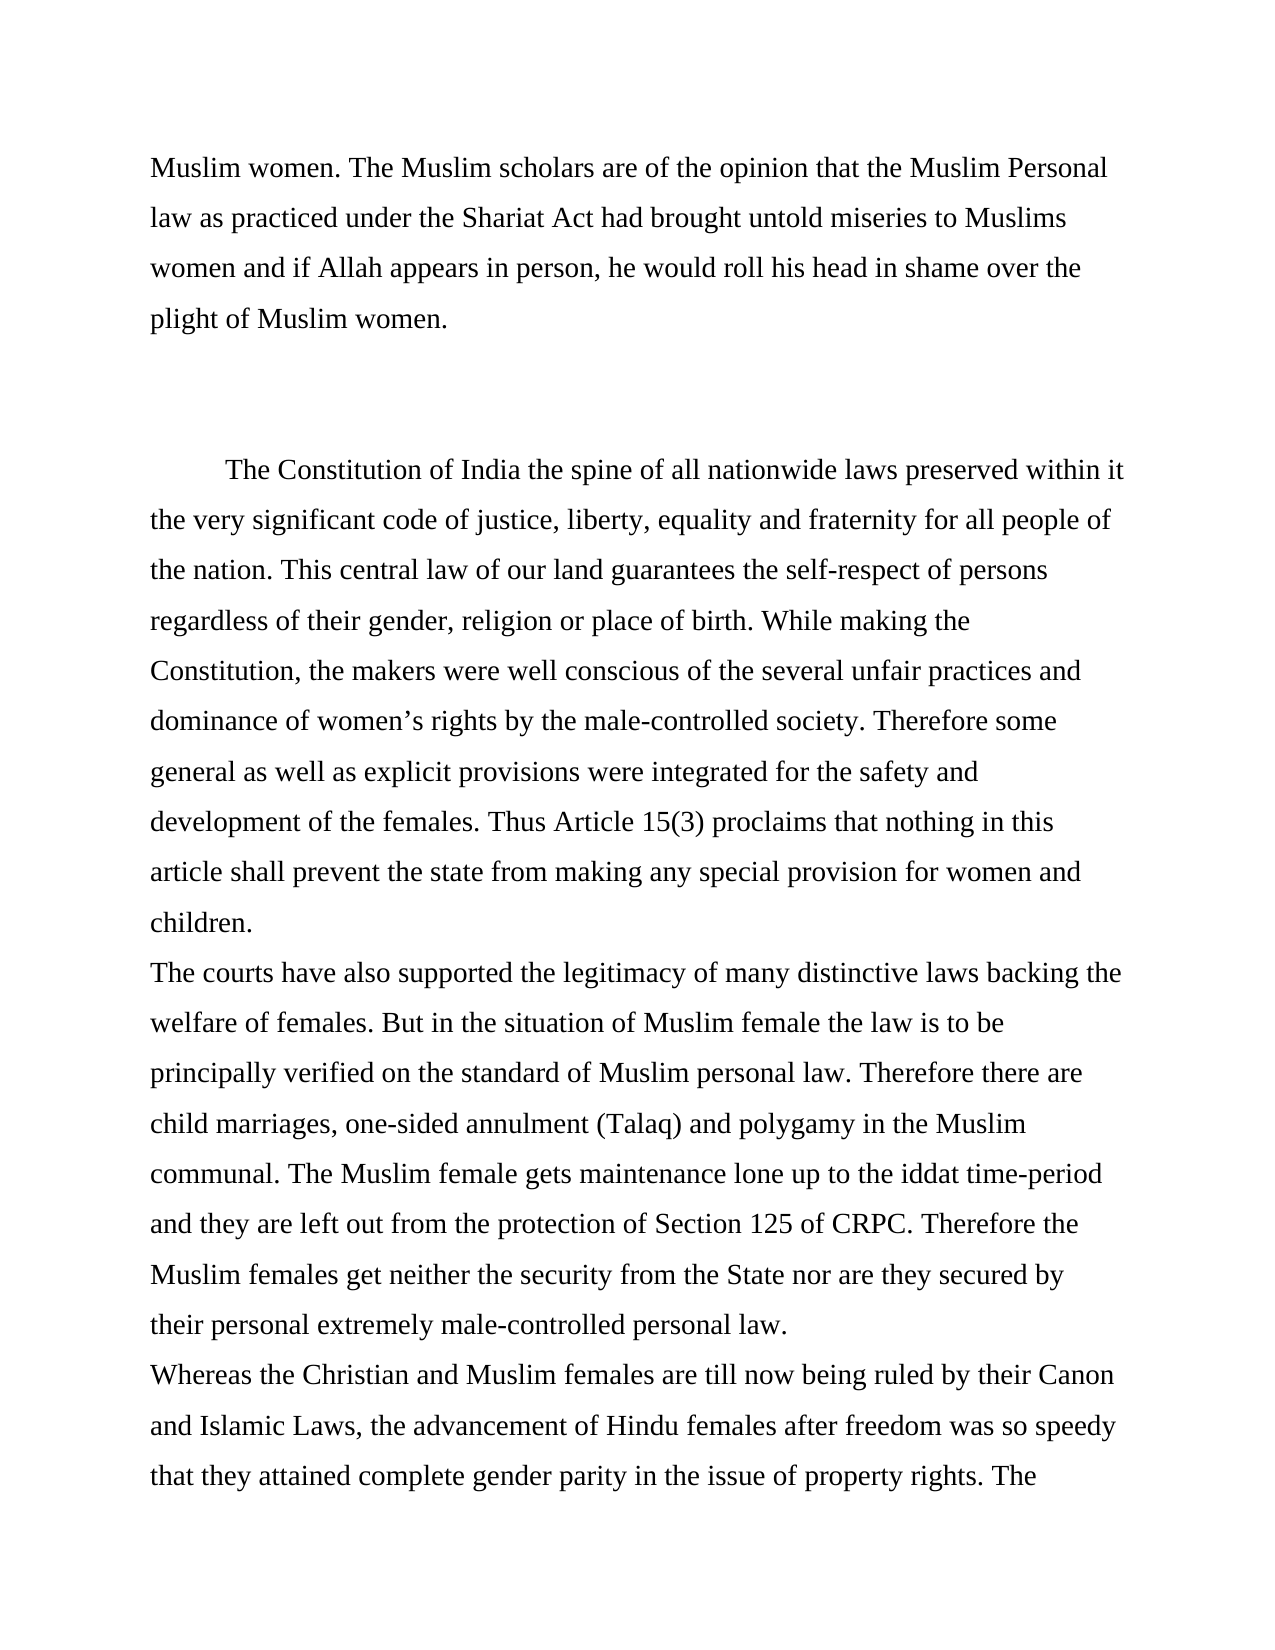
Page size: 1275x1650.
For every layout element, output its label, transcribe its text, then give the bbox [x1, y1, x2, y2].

text The courts have also supported the legitimacy of many distinctive laws backing the welfare of females. But in the situation of Muslim female the law is to be principally verified on the standard of Muslim personal law. Therefore there are child marriages, one-sided annulment (Talaq) and polygamy in the Muslim communal. The Muslim female gets maintenance lone up to the iddat time-period and they are left out from the protection of Section 125 of CRPC. Therefore the Muslim females get neither the security from the State nor are they secured by their personal extremely male-controlled personal law. [150, 955, 1125, 1341]
text The Constitution of India the spine of all nationwide laws preserved within it the very significant code of justice, liberty, equality and fraternity for all people of the nation. This central law of our land guarantees the self-respect of persons regardless of their gender, religion or place of birth. While making the Constitution, the makers were well conscious of the several unfair practices and dominance of women’s rights by the male-controlled society. Therefore some general as well as explicit provisions were integrated for the safety and development of the females. Thus Article 15(3) proclaims that nothing in this article shall prevent the state from making any special provision for women and children. [150, 452, 1125, 938]
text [150, 1357, 1125, 1492]
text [150, 150, 1125, 334]
